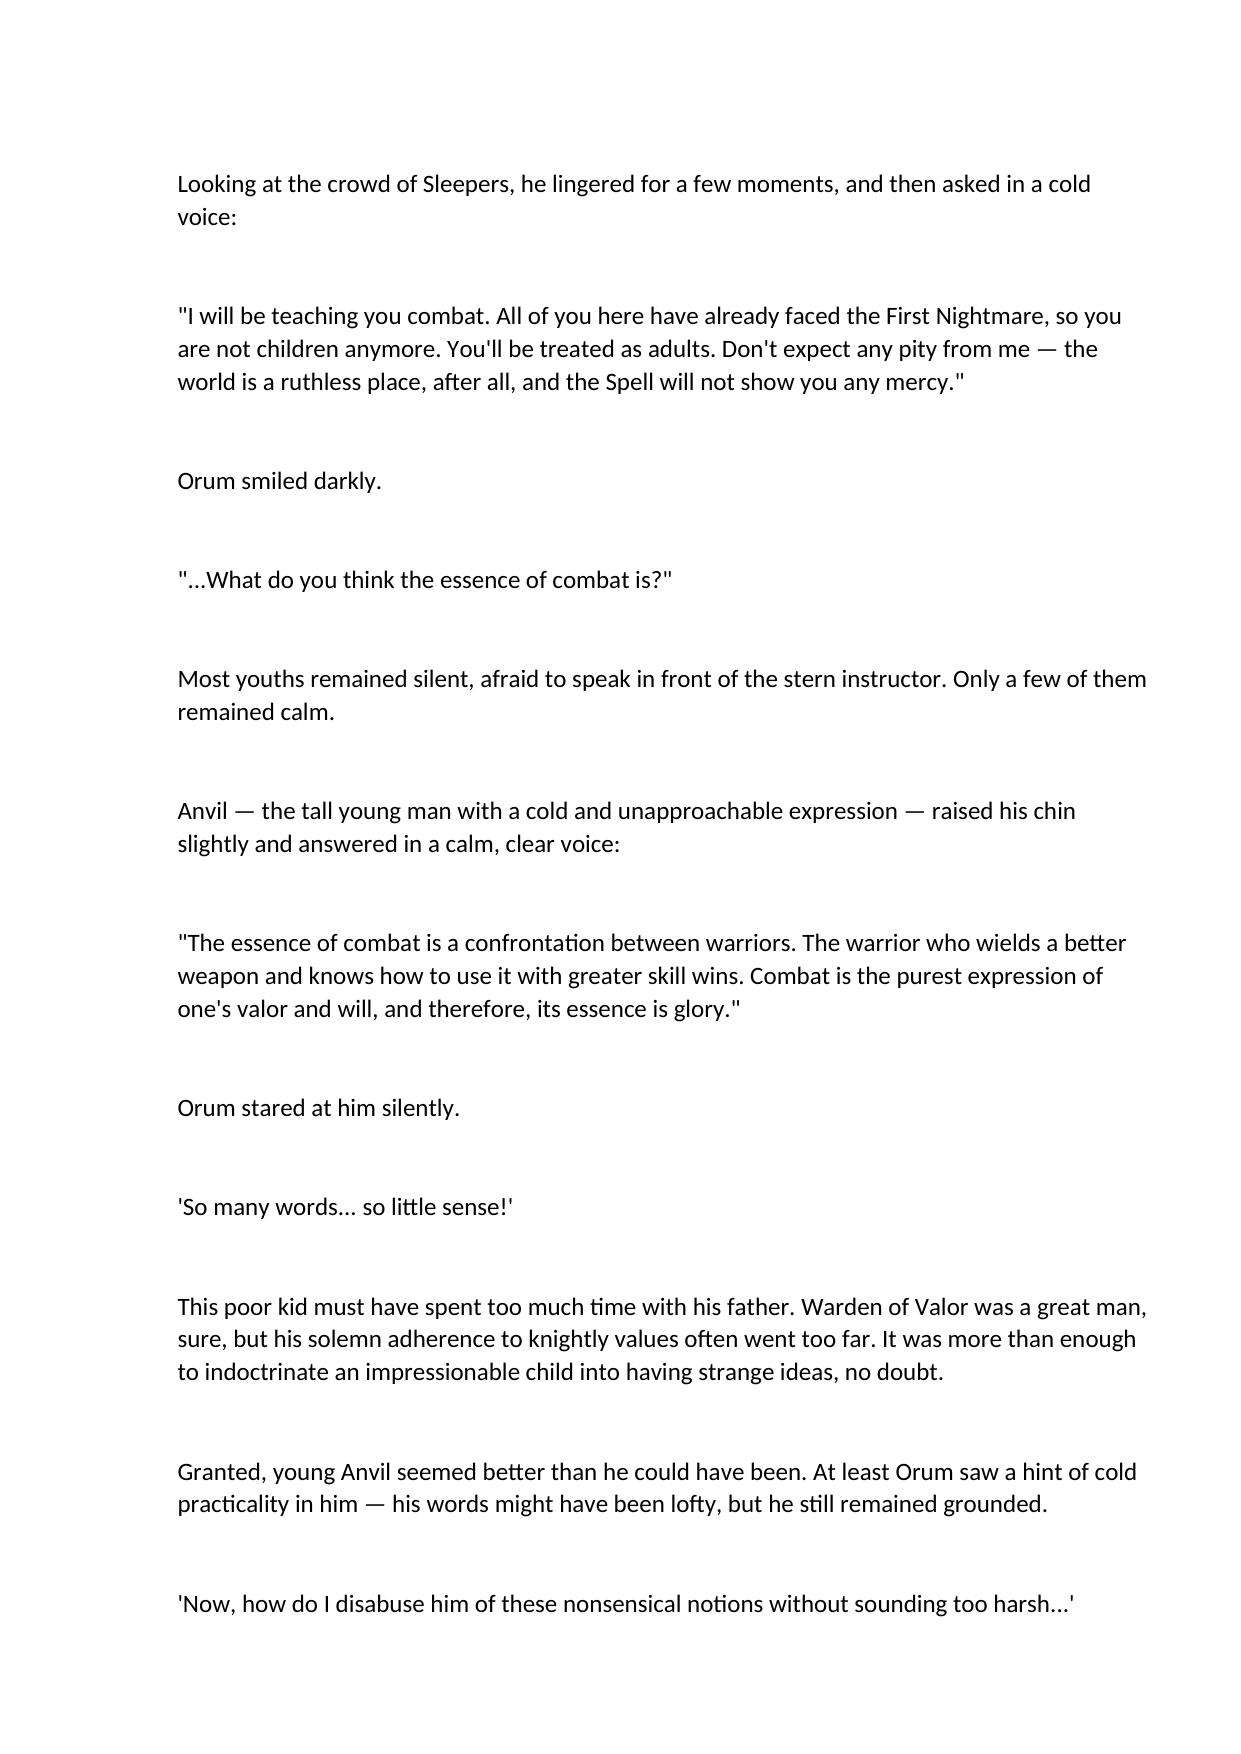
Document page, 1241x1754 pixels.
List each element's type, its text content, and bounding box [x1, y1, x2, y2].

text Most youths remained silent, afraid to speak in front of the stern instructor. Only a few of them remained calm. [177, 663, 1152, 727]
text "I will be teaching you combat. All of you here have already faced the First Nightmare, so you are not children anymore. You'll be treated as adults. Don't expect any pity from me — the world is a ruthless place, after all, and the Spell will not show you any mercy." [177, 300, 1152, 396]
text "...What do you think the essence of combat is?" [177, 564, 1152, 594]
text Orum stared at him silently. [177, 1092, 1152, 1123]
text Orum smiled darkly. [177, 465, 1152, 495]
text Anvil — the tall young man with a cold and unapproachable expression — raised his chin slightly and answered in a calm, clear voice: [177, 795, 1152, 859]
text 'Now, how do I disabuse him of these nonsensical notions without sounding too harsh...' [177, 1588, 1152, 1618]
text "The essence of combat is a confrontation between warriors. The warrior who wields a better weapon and knows how to use it with greater skill wins. Combat is the purest expression of one's valor and will, and therefore, its essence is glory." [177, 927, 1152, 1024]
text Looking at the crowd of Sleepers, he lingered for a few moments, and then asked in a cold voice: [177, 168, 1152, 231]
text This poor kid must have spent too much time with his father. Warden of Valor was a great man, sure, but his solemn adherence to knightly values often went too far. It was more than enough to indoctrinate an impressionable child into having strange ideas, no doubt. [177, 1291, 1152, 1387]
text 'So many words... so little sense!' [177, 1191, 1152, 1222]
text Granted, young Anvil seemed better than he could have been. At least Orum saw a hint of cold practicality in him — his words might have been lofty, but he still remained grounded. [177, 1456, 1152, 1519]
